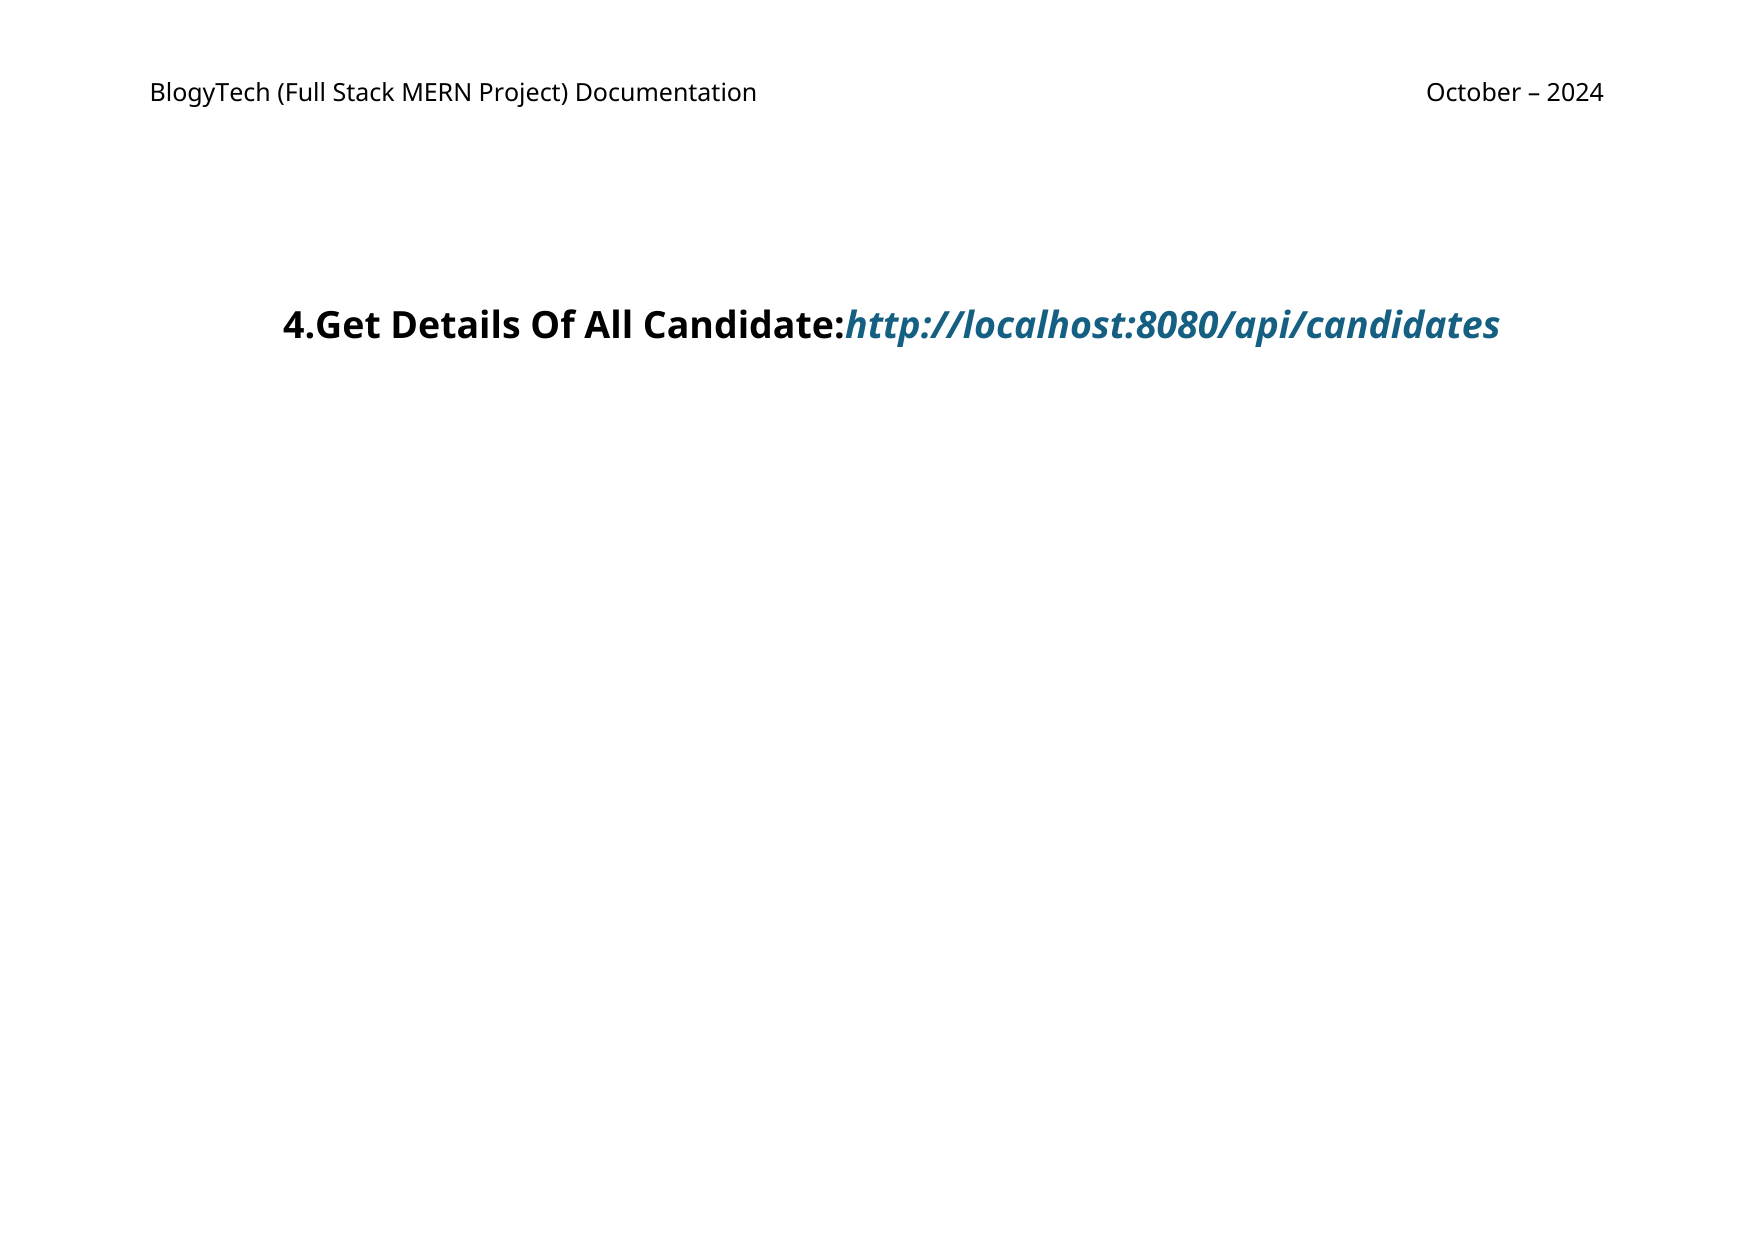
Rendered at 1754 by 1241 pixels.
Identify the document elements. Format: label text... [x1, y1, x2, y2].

text 4.Get Details Of All Candidate:http://localhost:8080/api/candidates [283, 298, 1604, 349]
